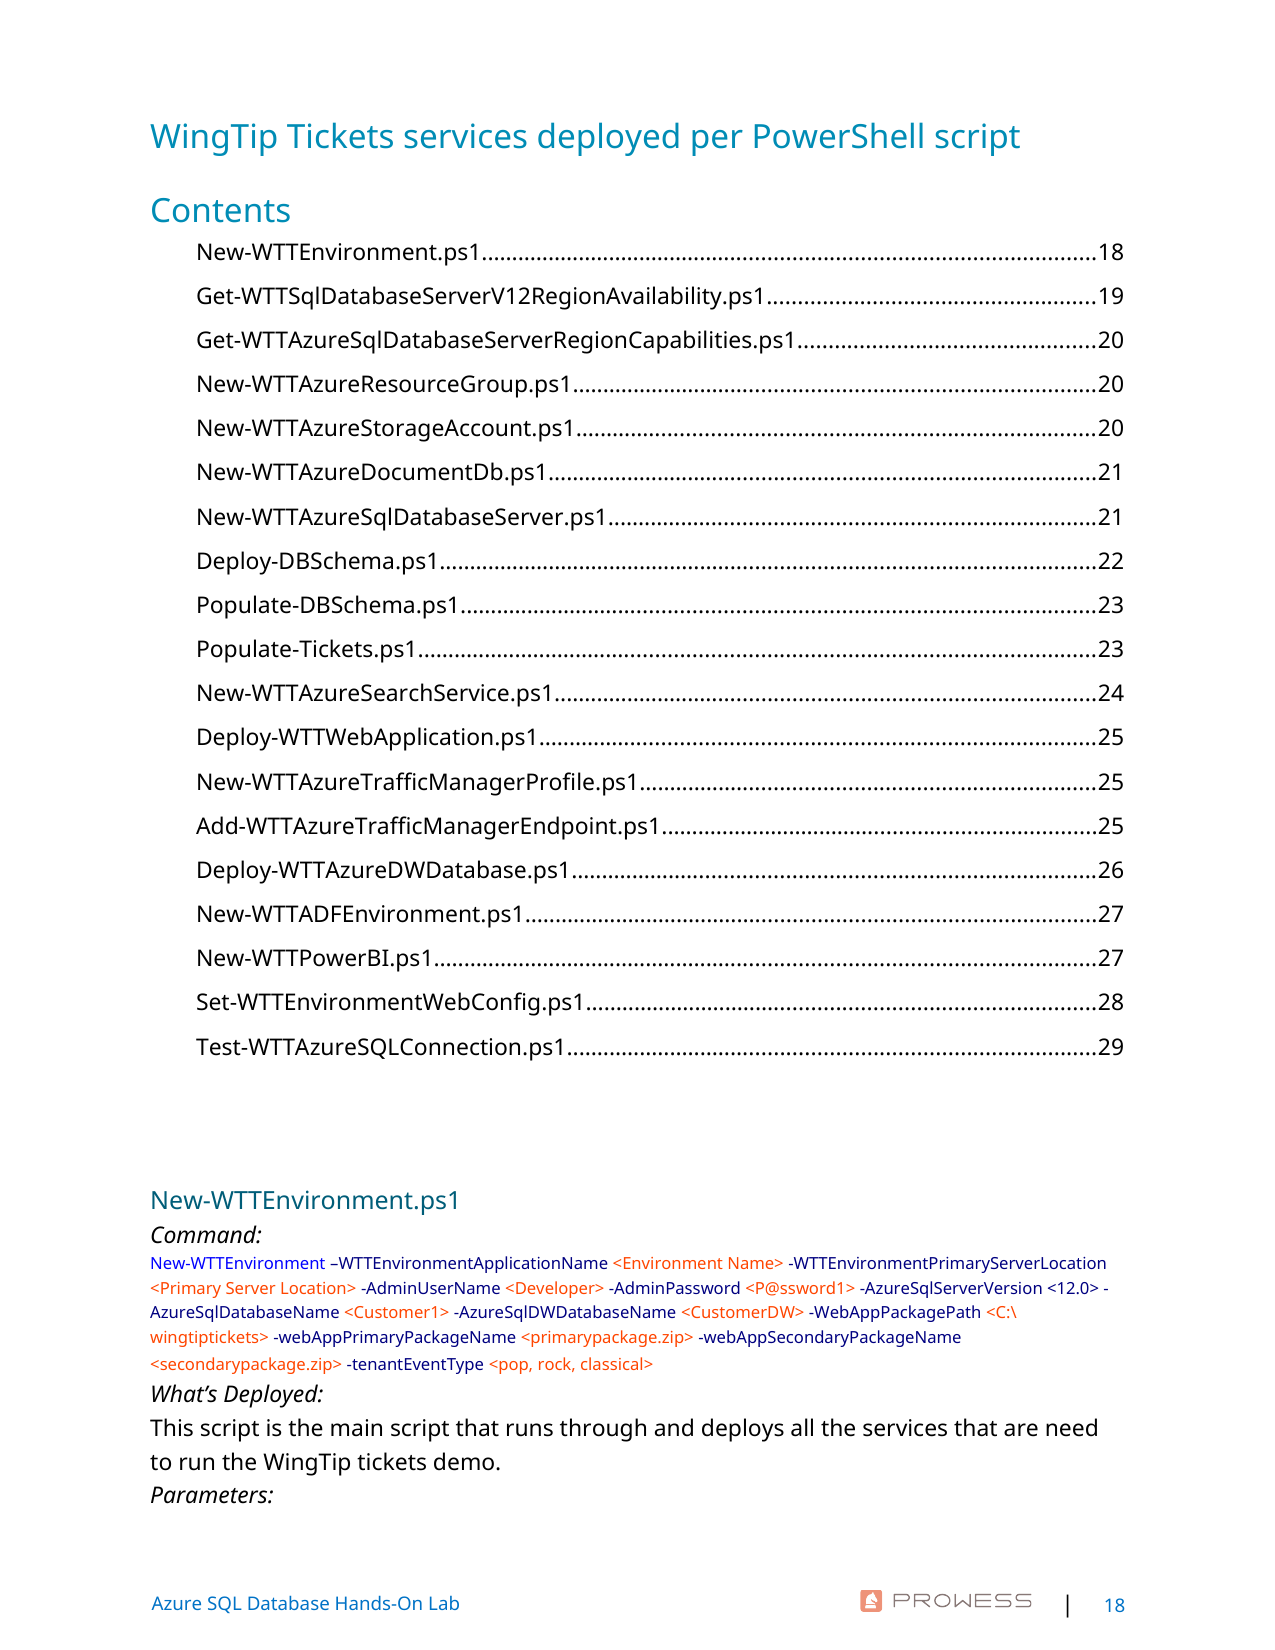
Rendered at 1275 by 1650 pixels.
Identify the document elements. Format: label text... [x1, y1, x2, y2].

picture [860, 1590, 1032, 1612]
text New-WTTEnvironment.ps1 Command: New-WTTEnvironment –WTTEnvironmentApplicationName <Environment Name> -WTTEnvironmentPrimaryServerLocation <Primary Server Location> -AdminUserName <Developer> -AdminPassword <P@ssword1> -AzureSqlServerVersion <12.0> -AzureSqlDatabaseName <Customer1> -AzureSqlDWDatabaseName <CustomerDW> -WebAppPackagePath <C:\wingtiptickets> -webAppPrimaryPackageName <primarypackage.zip> -webAppSecondaryPackageName <secondarypackage.zip> -tenantEventType <pop, rock, classical> What’s Deployed: This script is the main script that runs through and deploys all the services that are need to run the WingTip tickets demo. Parameters: [150, 1182, 1125, 1511]
subtitle WingTip Tickets services deployed per PowerShell script [150, 112, 1125, 158]
